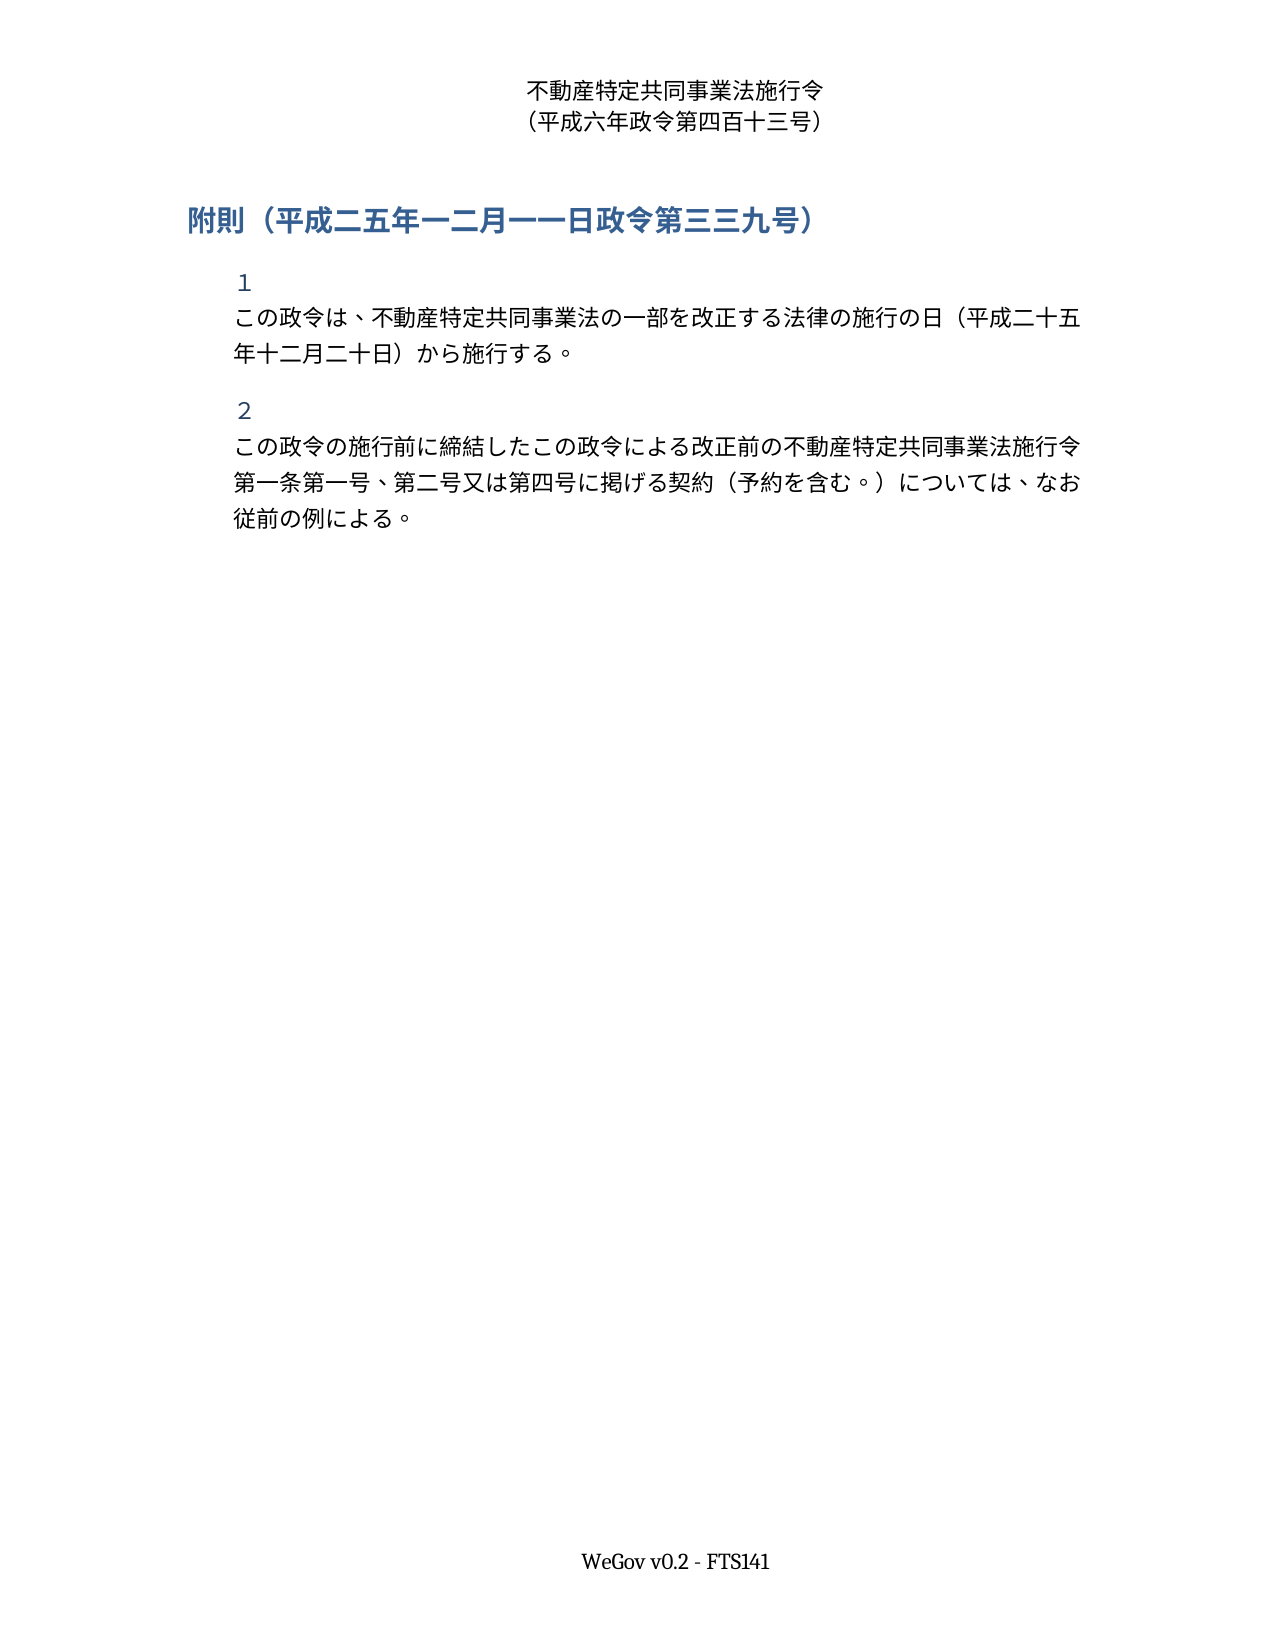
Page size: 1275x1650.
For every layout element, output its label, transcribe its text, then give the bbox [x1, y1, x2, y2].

text この政令の施行前に締結したこの政令による改正前の不動産特定共同事業法施行令第一条第一号、第二号又は第四号に掲げる契約（予約を含む。）については、なお従前の例による。 [233, 431, 1087, 534]
text この政令は、不動産特定共同事業法の一部を改正する法律の施行の日（平成二十五年十二月二十日）から施行する。 [233, 302, 1087, 369]
subtitle １ [233, 266, 1087, 298]
subtitle ２ [233, 395, 1087, 426]
subtitle 附則（平成二五年一二月一一日政令第三三九号） [187, 200, 1087, 240]
